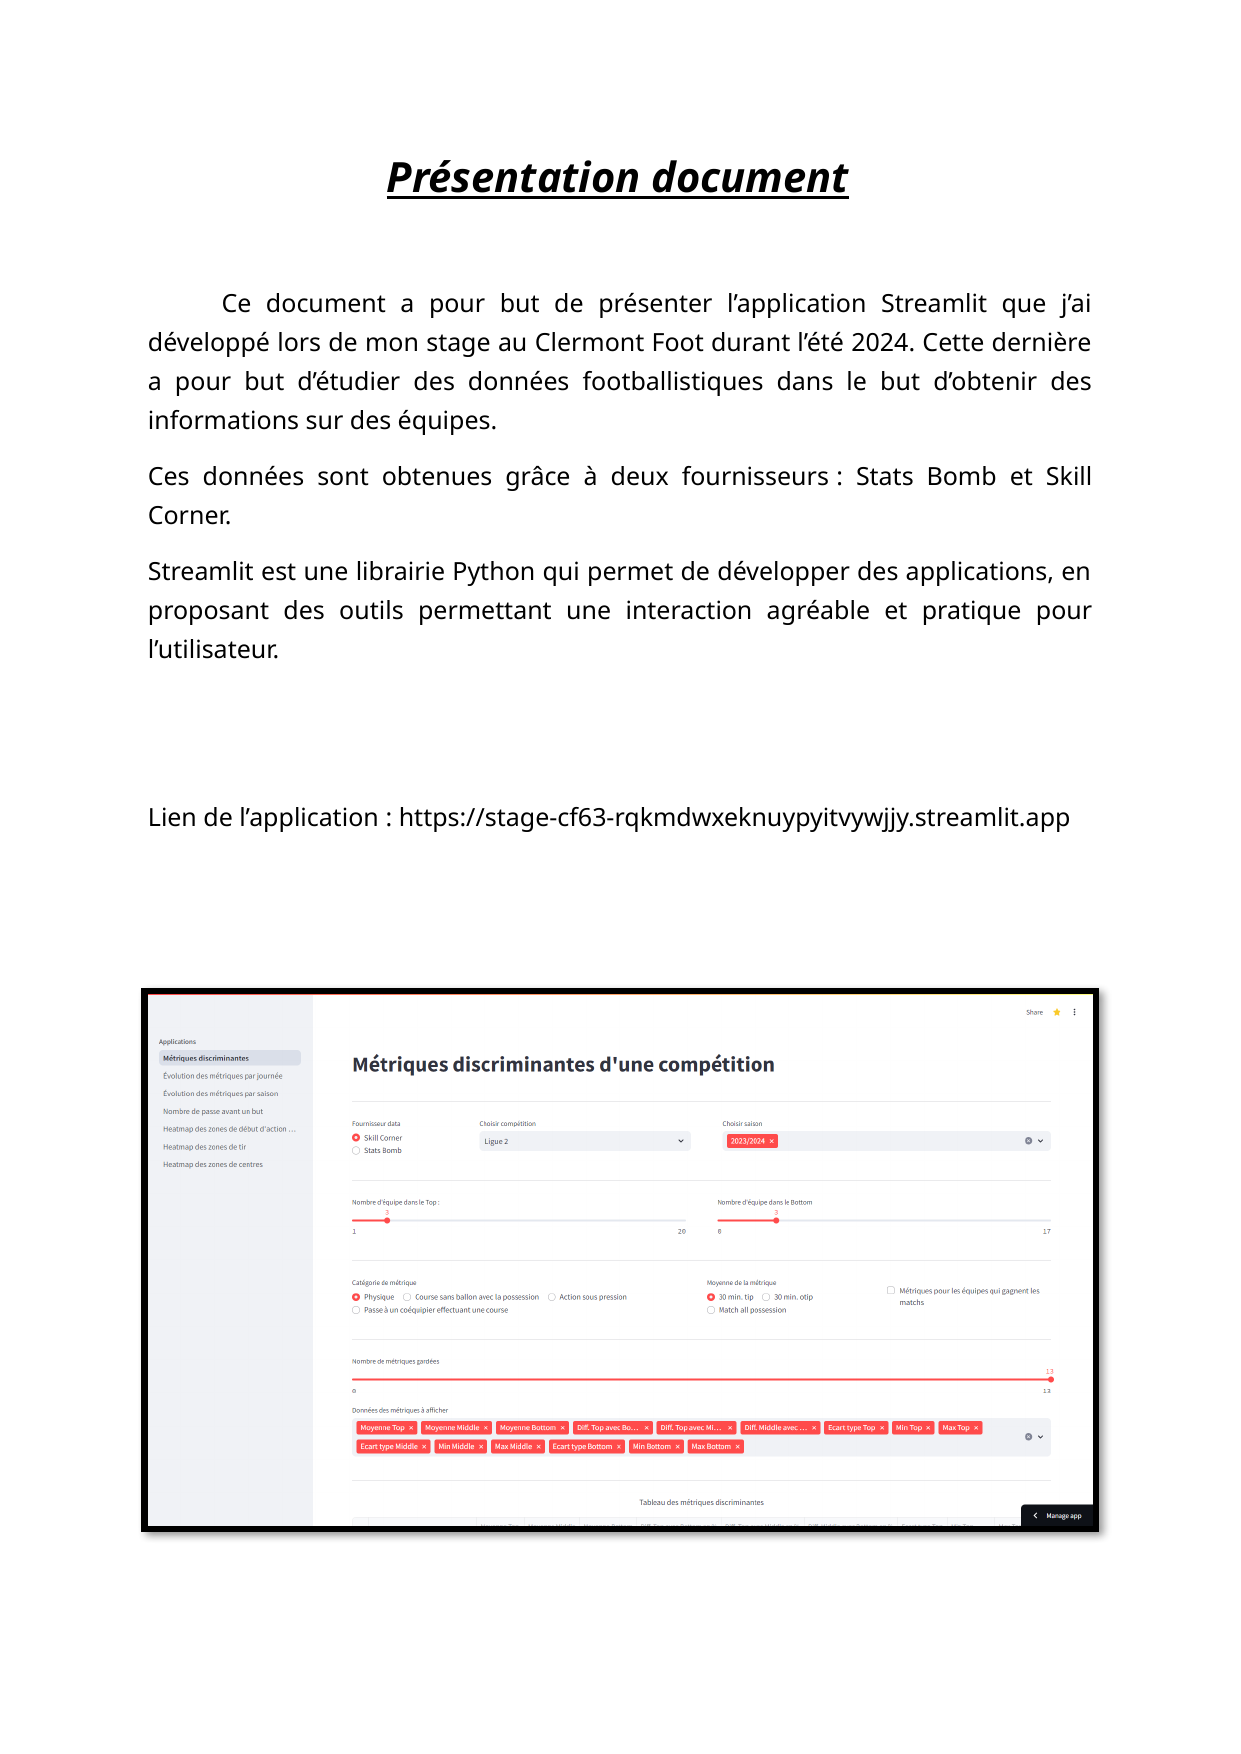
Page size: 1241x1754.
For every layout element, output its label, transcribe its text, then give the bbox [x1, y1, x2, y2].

text Ce document a pour but de présenter l’application Streamlit que j’ai développé lors de mon stage au Clermont Foot durant l’été 2024. Cette dernière a pour but d’étudier des données footballistiques dans le but d’obtenir des informations sur des équipes. [148, 285, 1093, 437]
picture [148, 994, 1093, 1526]
text Lien de l’application : https://stage-cf63-rqkmdwxeknuypyitvywjjy.streamlit.app [148, 799, 1093, 833]
text Présentation document [148, 148, 1093, 204]
text Ces données sont obtenues grâce à deux fournisseurs : Stats Bomb et Skill Corner. [148, 459, 1093, 532]
text Streamlit est une librairie Python qui permet de développer des applications, en proposant des outils permettant une interaction agréable et pratique pour l’utilisateur. [148, 554, 1093, 666]
